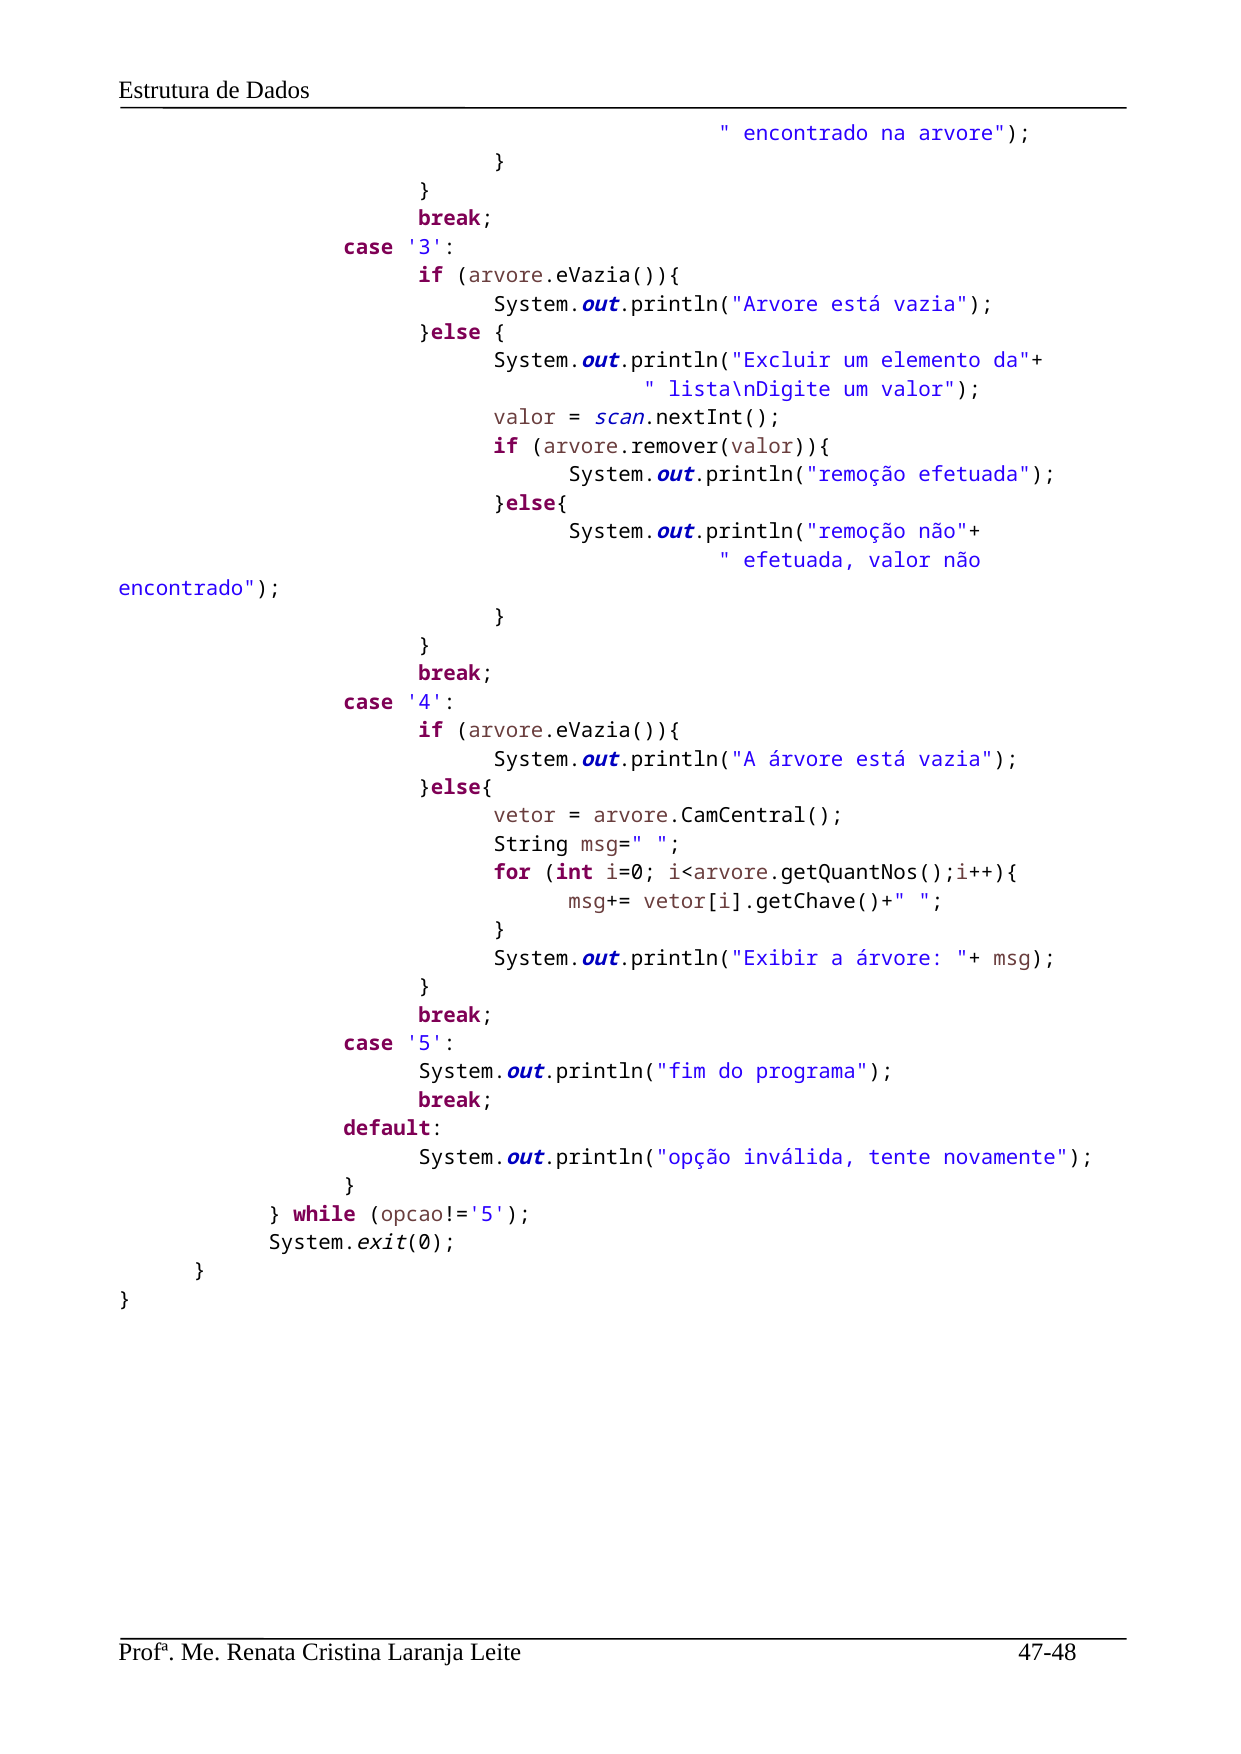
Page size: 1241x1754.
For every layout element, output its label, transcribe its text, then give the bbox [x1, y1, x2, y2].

text if (arvore.eVazia()){ [118, 715, 1122, 744]
text msg+= vetor[i].getChave()+" "; [118, 886, 1122, 914]
text for (int i=0; i<arvore.getQuantNos();i++){ [118, 857, 1122, 886]
text vetor = arvore.CamCentral(); [118, 801, 1122, 829]
text " efetuada, valor não encontrado"); [118, 545, 1122, 602]
text System.out.println("remoção não"+ [118, 516, 1122, 545]
text } while (opcao!='5'); [118, 1199, 1122, 1227]
text } [118, 147, 1122, 175]
text case '4': [118, 687, 1122, 715]
text } [118, 175, 1122, 203]
text System.out.println("opção inválida, tente novamente"); [118, 1142, 1122, 1170]
text break; [118, 1085, 1122, 1113]
text break; [118, 203, 1122, 232]
text break; [118, 658, 1122, 687]
text default: [118, 1113, 1122, 1142]
text }else{ [118, 488, 1122, 516]
text } [118, 602, 1122, 630]
text }else { [118, 317, 1122, 346]
text System.exit(0); [118, 1227, 1122, 1256]
text String msg=" "; [118, 829, 1122, 857]
text } [118, 971, 1122, 1000]
text valor = scan.nextInt(); [118, 402, 1122, 431]
text case '5': [118, 1028, 1122, 1057]
text " encontrado na arvore"); [118, 118, 1122, 147]
text } [118, 1284, 1122, 1312]
text } [118, 630, 1122, 658]
text System.out.println("remoção efetuada"); [118, 459, 1122, 488]
text break; [118, 1000, 1122, 1028]
text " lista\nDigite um valor"); [118, 374, 1122, 402]
text case '3': [118, 232, 1122, 260]
text System.out.println("A árvore está vazia"); [118, 744, 1122, 772]
text System.out.println("Exibir a árvore: "+ msg); [118, 943, 1122, 971]
text } [118, 914, 1122, 943]
text System.out.println("fim do programa"); [118, 1057, 1122, 1085]
text System.out.println("Arvore está vazia"); [118, 289, 1122, 317]
text System.out.println("Excluir um elemento da"+ [118, 346, 1122, 374]
text } [118, 1256, 1122, 1284]
text if (arvore.remover(valor)){ [118, 431, 1122, 459]
text if (arvore.eVazia()){ [118, 260, 1122, 289]
text }else{ [118, 772, 1122, 801]
text } [118, 1170, 1122, 1199]
